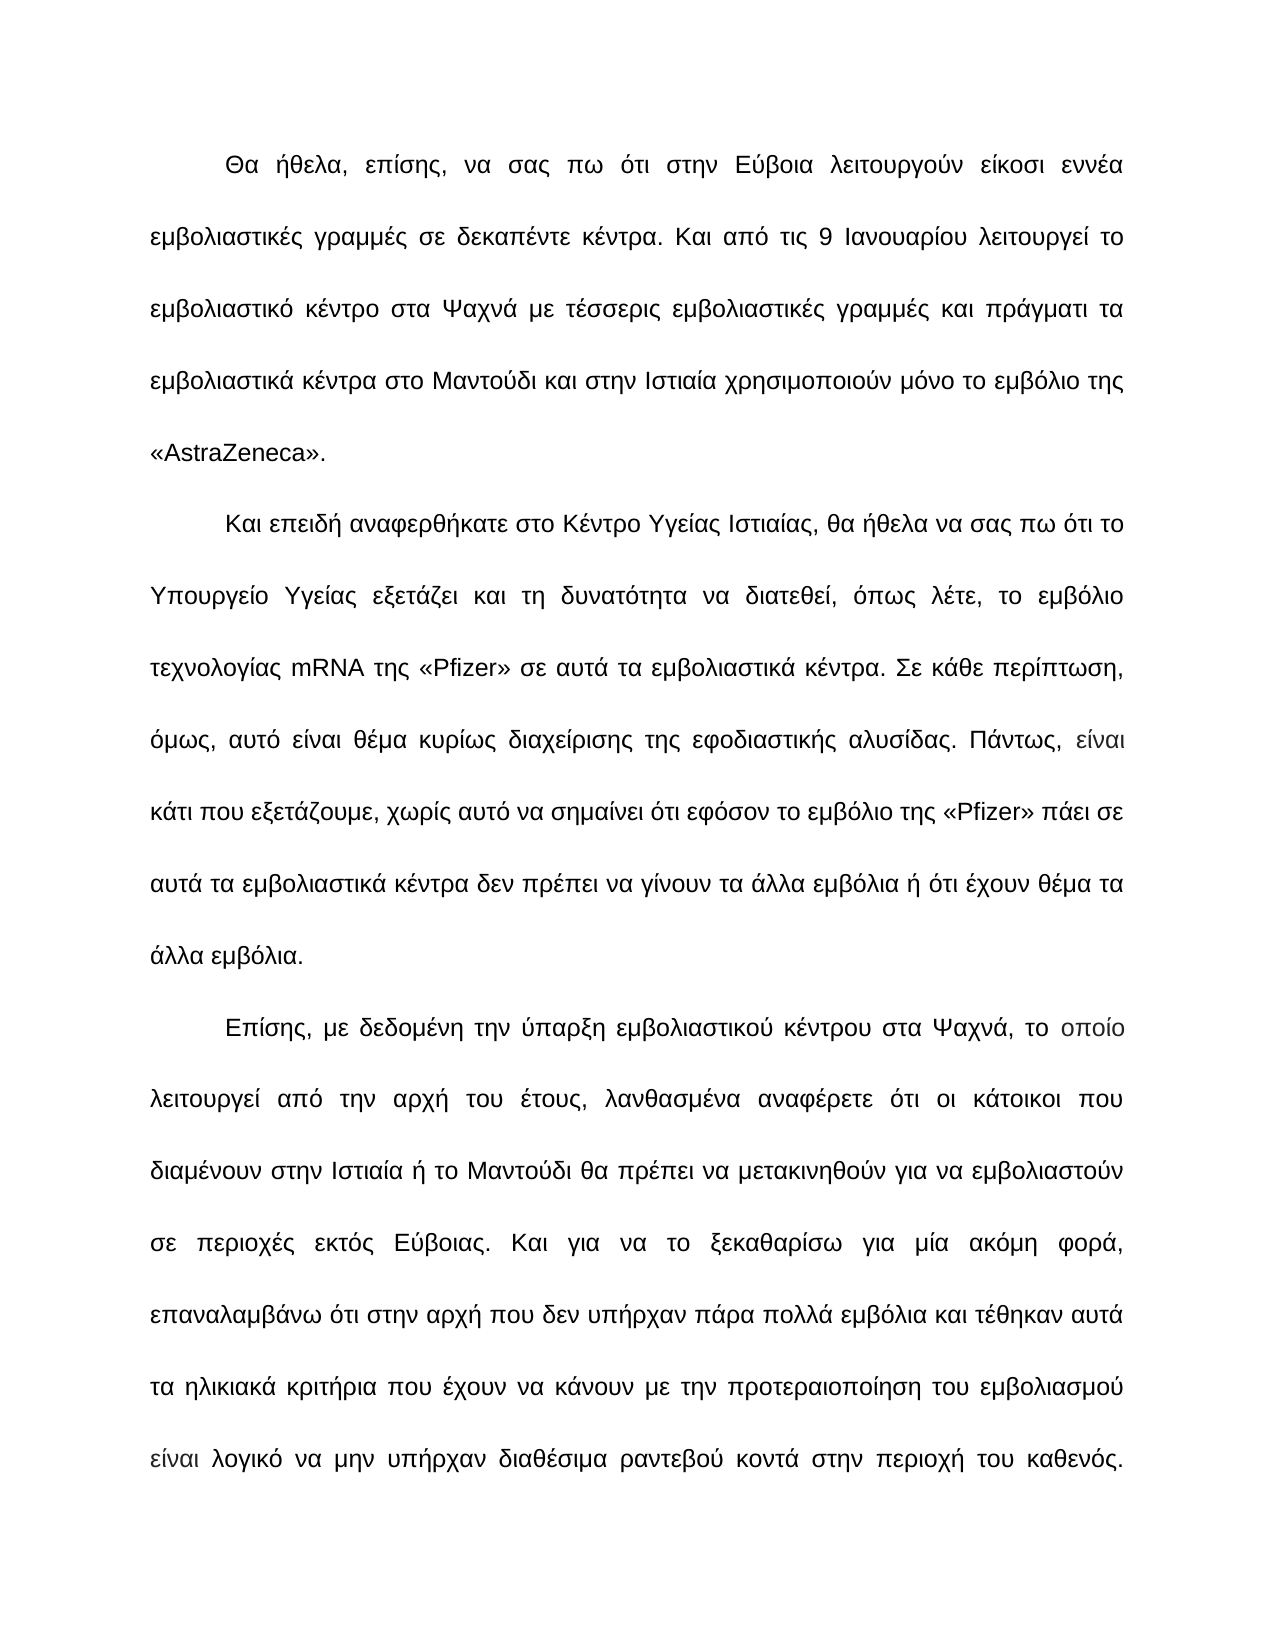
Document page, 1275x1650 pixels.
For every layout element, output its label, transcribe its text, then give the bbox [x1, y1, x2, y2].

text Και επειδή αναφερθήκατε στο Κέντρο Υγείας Ιστιαίας, θα ήθελα να σας πω ότι το Υπουργείο Υγείας εξετάζει και τη δυνατότητα να διατεθεί, όπως λέτε, το εμβόλιο τεχνολογίας mRNA της «Pfizer» σε αυτά τα εμβολιαστικά κέντρα. Σε κάθε περίπτωση, όμως, αυτό είναι θέμα κυρίως διαχείρισης της εφοδιαστικής αλυσίδας. Πάντως, είναι κάτι που εξετάζουμε, χωρίς αυτό να σημαίνει ότι εφόσον το εμβόλιο της «Pfizer» πάει σε αυτά τα εμβολιαστικά κέντρα δεν πρέπει να γίνουν τα άλλα εμβόλια ή ότι έχουν θέμα τα άλλα εμβόλια. [150, 509, 1125, 969]
text Θα ήθελα, επίσης, να σας πω ότι στην Εύβοια λειτουργούν είκοσι εννέα εμβολιαστικές γραμμές σε δεκαπέντε κέντρα. Και από τις 9 Ιανουαρίου λειτουργεί το εμβολιαστικό κέντρο στα Ψαχνά με τέσσερις εμβολιαστικές γραμμές και πράγματι τα εμβολιαστικά κέντρα στο Μαντούδι και στην Ιστιαία χρησιμοποιούν μόνο το εμβόλιο της «AstraZeneca». [150, 150, 1125, 466]
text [150, 1012, 1125, 1472]
